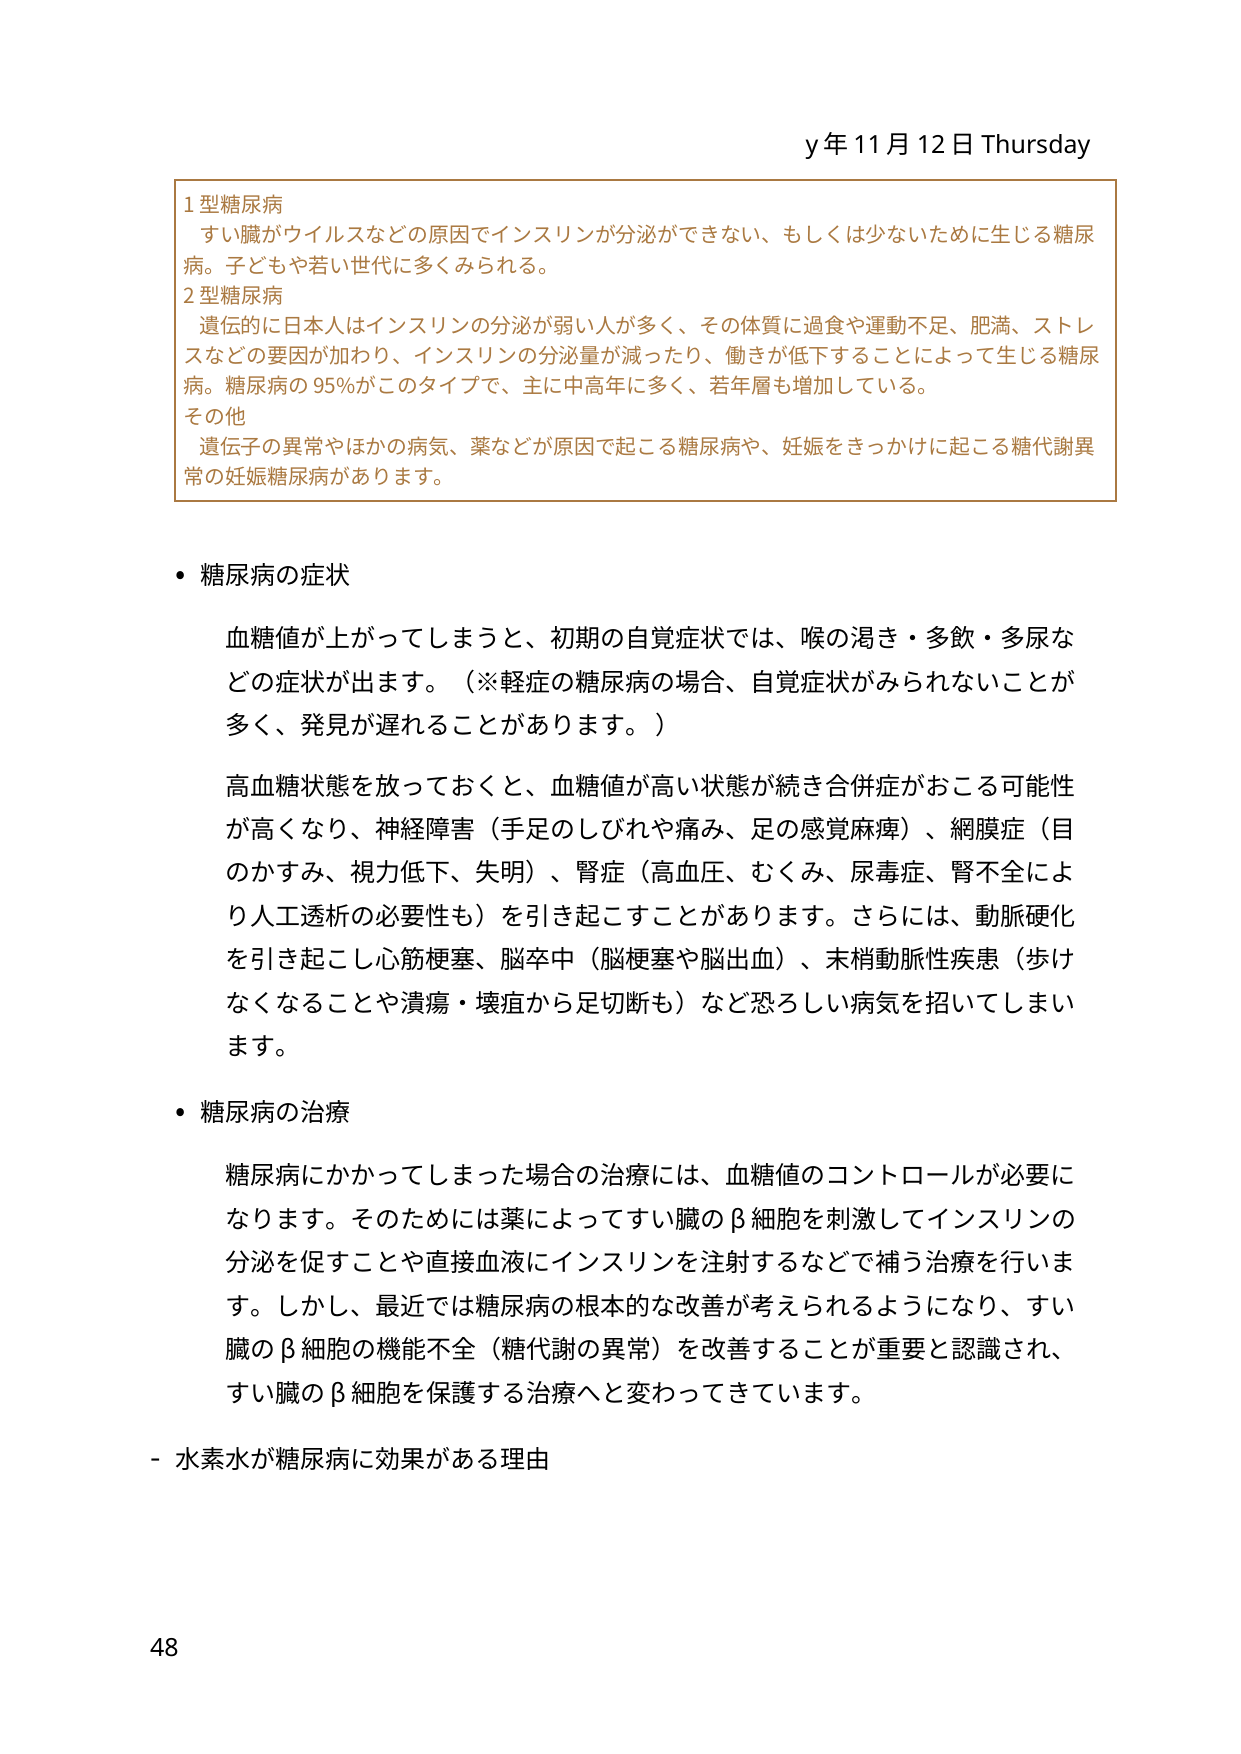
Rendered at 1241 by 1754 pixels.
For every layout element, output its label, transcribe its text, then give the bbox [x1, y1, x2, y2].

list 糖尿病の症状 [176, 183, 1090, 500]
text 血糖値が上がってしまうと、初期の自覚症状では、喉の渇き・多飲・多尿などの症状が出ます。（※軽症の糖尿病の場合、自覚症状がみられないことが多く、発見が遅れることがあります。 ） [225, 619, 1090, 742]
text 糖尿病にかかってしまった場合の治療には、血糖値のコントロールが必要になります。そのためには薬によってすい臓のβ細胞を刺激してインスリンの分泌を促すことや直接血液にインスリンを注射するなどで補う治療を行います。しかし、最近では糖尿病の根本的な改善が考えられるようになり、すい臓のβ細胞の機能不全（糖代謝の異常）を改善することが重要と認識され、すい臓のβ細胞を保護する治療へと変わってきています。 [225, 1156, 1090, 1409]
list 糖尿病の治療 [175, 1087, 1090, 1130]
text 高血糖状態を放っておくと、血糖値が高い状態が続き合併症がおこる可能性が高くなり、神経障害（手足のしびれや痛み、足の感覚麻痺）、網膜症（目のかすみ、視力低下、失明）、腎症（高血圧、むくみ、尿毒症、腎不全により人工透析の必要性も）を引き起こすことがあります。さらには、動脈硬化を引き起こし心筋梗塞、脳卒中（脳梗塞や脳出血）、末梢動脈性疾患（歩けなくなることや潰瘍・壊疽から足切断も）など恐ろしい病気を招いてしまいます。 [225, 766, 1090, 1063]
list 糖尿病の症状 [175, 502, 1090, 593]
list 水素水が糖尿病に効果がある理由 [150, 1433, 1090, 1477]
